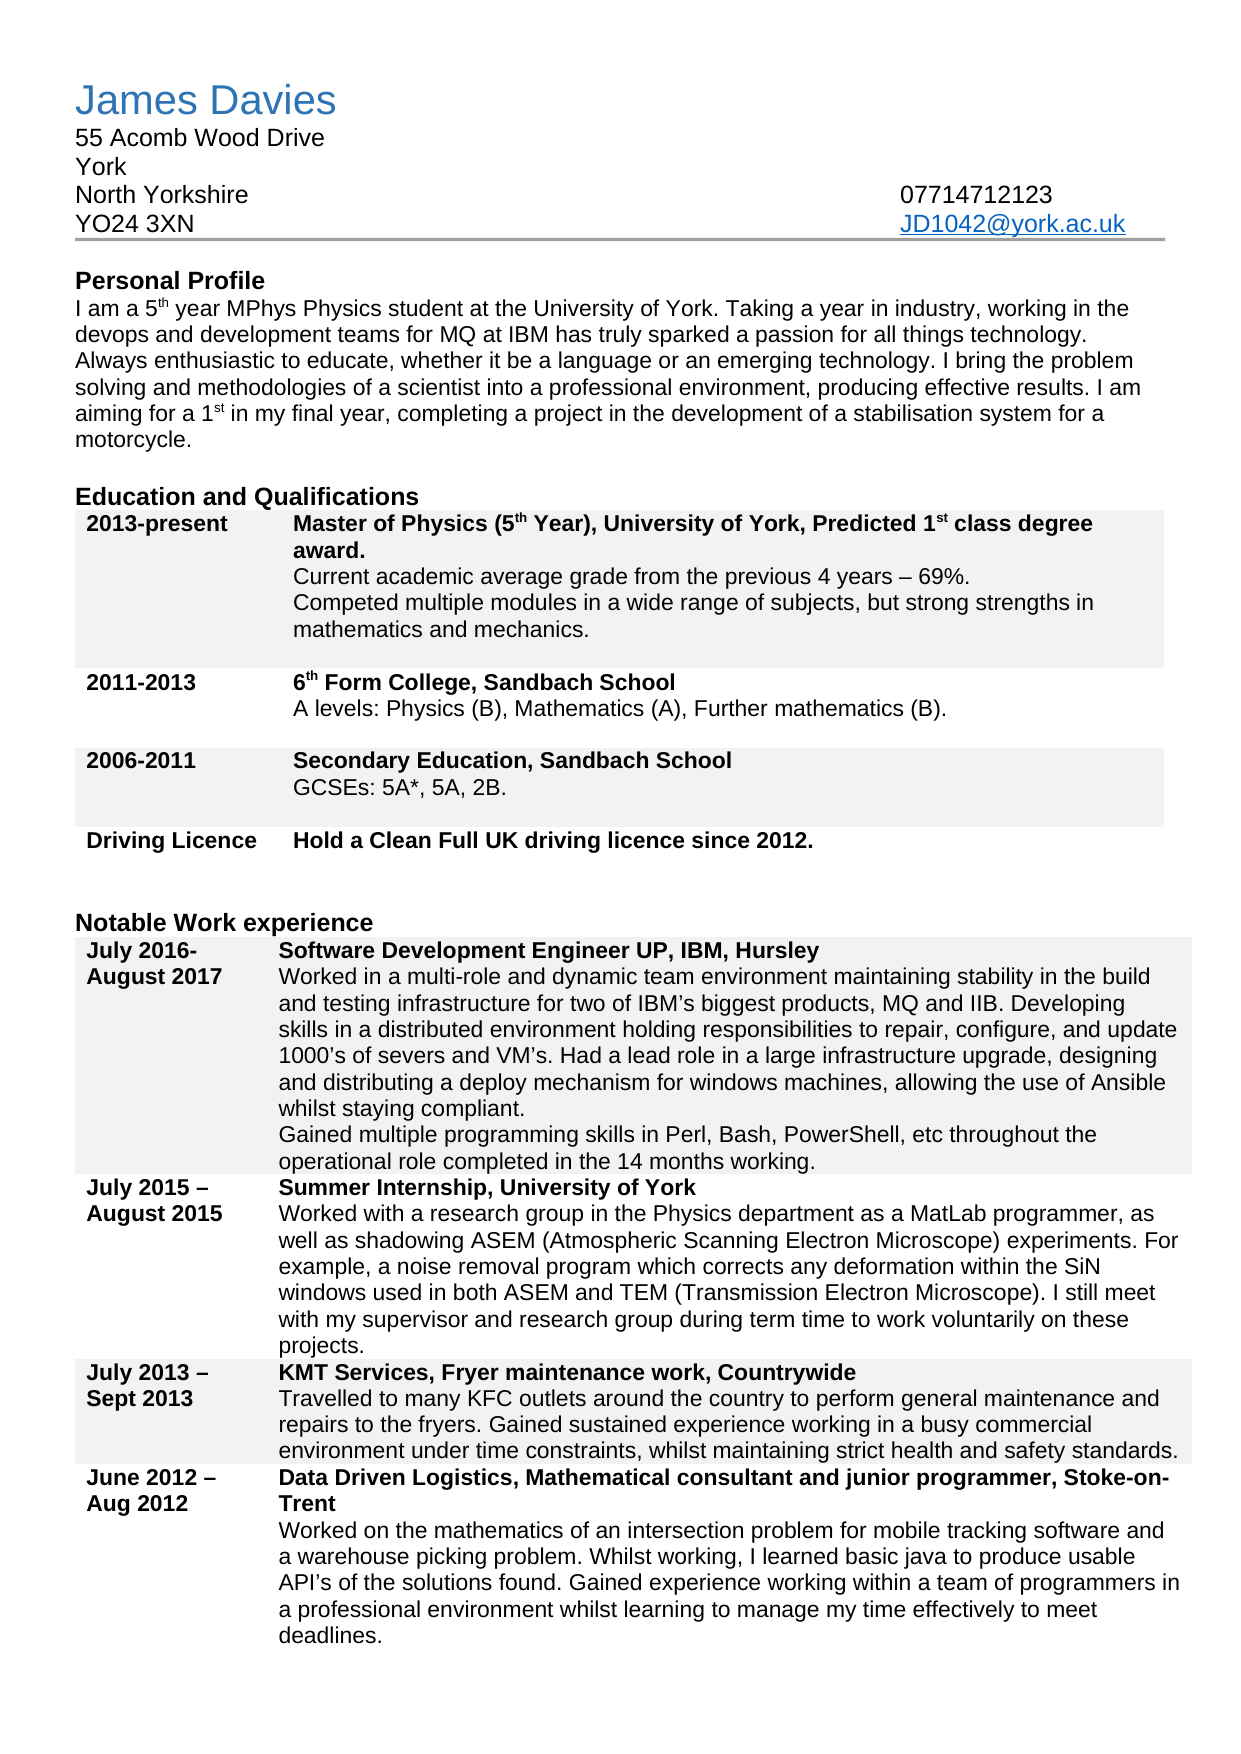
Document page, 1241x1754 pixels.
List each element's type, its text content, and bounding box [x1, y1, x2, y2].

table_cell 6th Form College, Sandbach School A levels: Physics (B), Mathematics (A), Further mathematics (B). [282, 669, 1164, 747]
table_cell 2011-2013 [75, 669, 282, 747]
text Personal Profile [75, 266, 1165, 295]
table_cell Secondary Education, Sandbach School GCSEs: 5A*, 5A, 2B. [282, 748, 1164, 827]
table_cell June 2012 – Aug 2012 [75, 1464, 267, 1648]
text Notable Work experience [75, 908, 1165, 937]
table_cell July 2013 – Sept 2013 [75, 1359, 267, 1464]
table_header Software Development Engineer UP, IBM, Hursley Worked in a multi-role and dynamic team environment maintaining stability in the build and testing infrastructure for two of IBM’s biggest products, MQ and IIB. Developing skills in a distributed environment holding responsibilities to repair, configure, and update 1000’s of severs and VM’s. Had a lead role in a large infrastructure upgrade, designing and distributing a deploy mechanism for windows machines, allowing the use of Ansible whilst staying compliant. Gained multiple programming skills in Perl, Bash, PowerShell, etc throughout the operational role completed in the 14 months working. [267, 937, 1192, 1174]
table_header Master of Physics (5th Year), University of York, Predicted 1st class degree award. Current academic average grade from the previous 4 years – 69%. Competed multiple modules in a wide range of subjects, but strong strengths in mathematics and mechanics. [282, 510, 1164, 668]
table_cell Driving Licence [75, 827, 282, 879]
table_cell Data Driven Logistics, Mathematical consultant and junior programmer, Stoke-on-Trent Worked on the mathematics of an intersection problem for mobile tracking software and a warehouse picking problem. Whilst working, I learned basic java to produce usable API’s of the solutions found. Gained experience working within a team of programmers in a professional environment whilst learning to manage my time effectively to meet deadlines. [267, 1464, 1192, 1648]
table_header 2013-present [75, 510, 282, 668]
text York [75, 152, 1165, 180]
text I am a 5th year MPhys Physics student at the University of York. Taking a year in industry, working in the devops and development teams for MQ at IBM has truly sparked a passion for all things technology. Always enthusiastic to educate, whether it be a language or an emerging technology. I bring the problem solving and methodologies of a scientist into a professional environment, producing effective results. I am aiming for a 1st in my final year, completing a project in the development of a stabilisation system for a motorcycle. [75, 295, 1165, 453]
table_cell KMT Services, Fryer maintenance work, Countrywide Travelled to many KFC outlets around the country to perform general maintenance and repairs to the fryers. Gained sustained experience working in a busy commercial environment under time constraints, whilst maintaining strict health and safety standards. [267, 1359, 1192, 1464]
table_cell July 2015 – August 2015 [75, 1174, 267, 1358]
text 55 Acomb Wood Drive [75, 123, 1165, 152]
table_cell Hold a Clean Full UK driving licence since 2012. [282, 827, 1164, 879]
table_header July 2016-August 2017 [75, 937, 267, 1174]
text North Yorkshire 07714712123 [75, 180, 1165, 209]
text YO24 3XN JD1042@york.ac.uk [75, 209, 1165, 237]
table_cell Summer Internship, University of York Worked with a research group in the Physics department as a MatLab programmer, as well as shadowing ASEM (Atmospheric Scanning Electron Microscope) experiments. For example, a noise removal program which corrects any deformation within the SiN windows used in both ASEM and TEM (Transmission Electron Microscope). I still meet with my supervisor and research group during term time to work voluntarily on these projects. [267, 1174, 1192, 1358]
text James Davies [75, 75, 1165, 123]
text Education and Qualifications [75, 482, 1165, 510]
table_cell 2006-2011 [75, 748, 282, 827]
